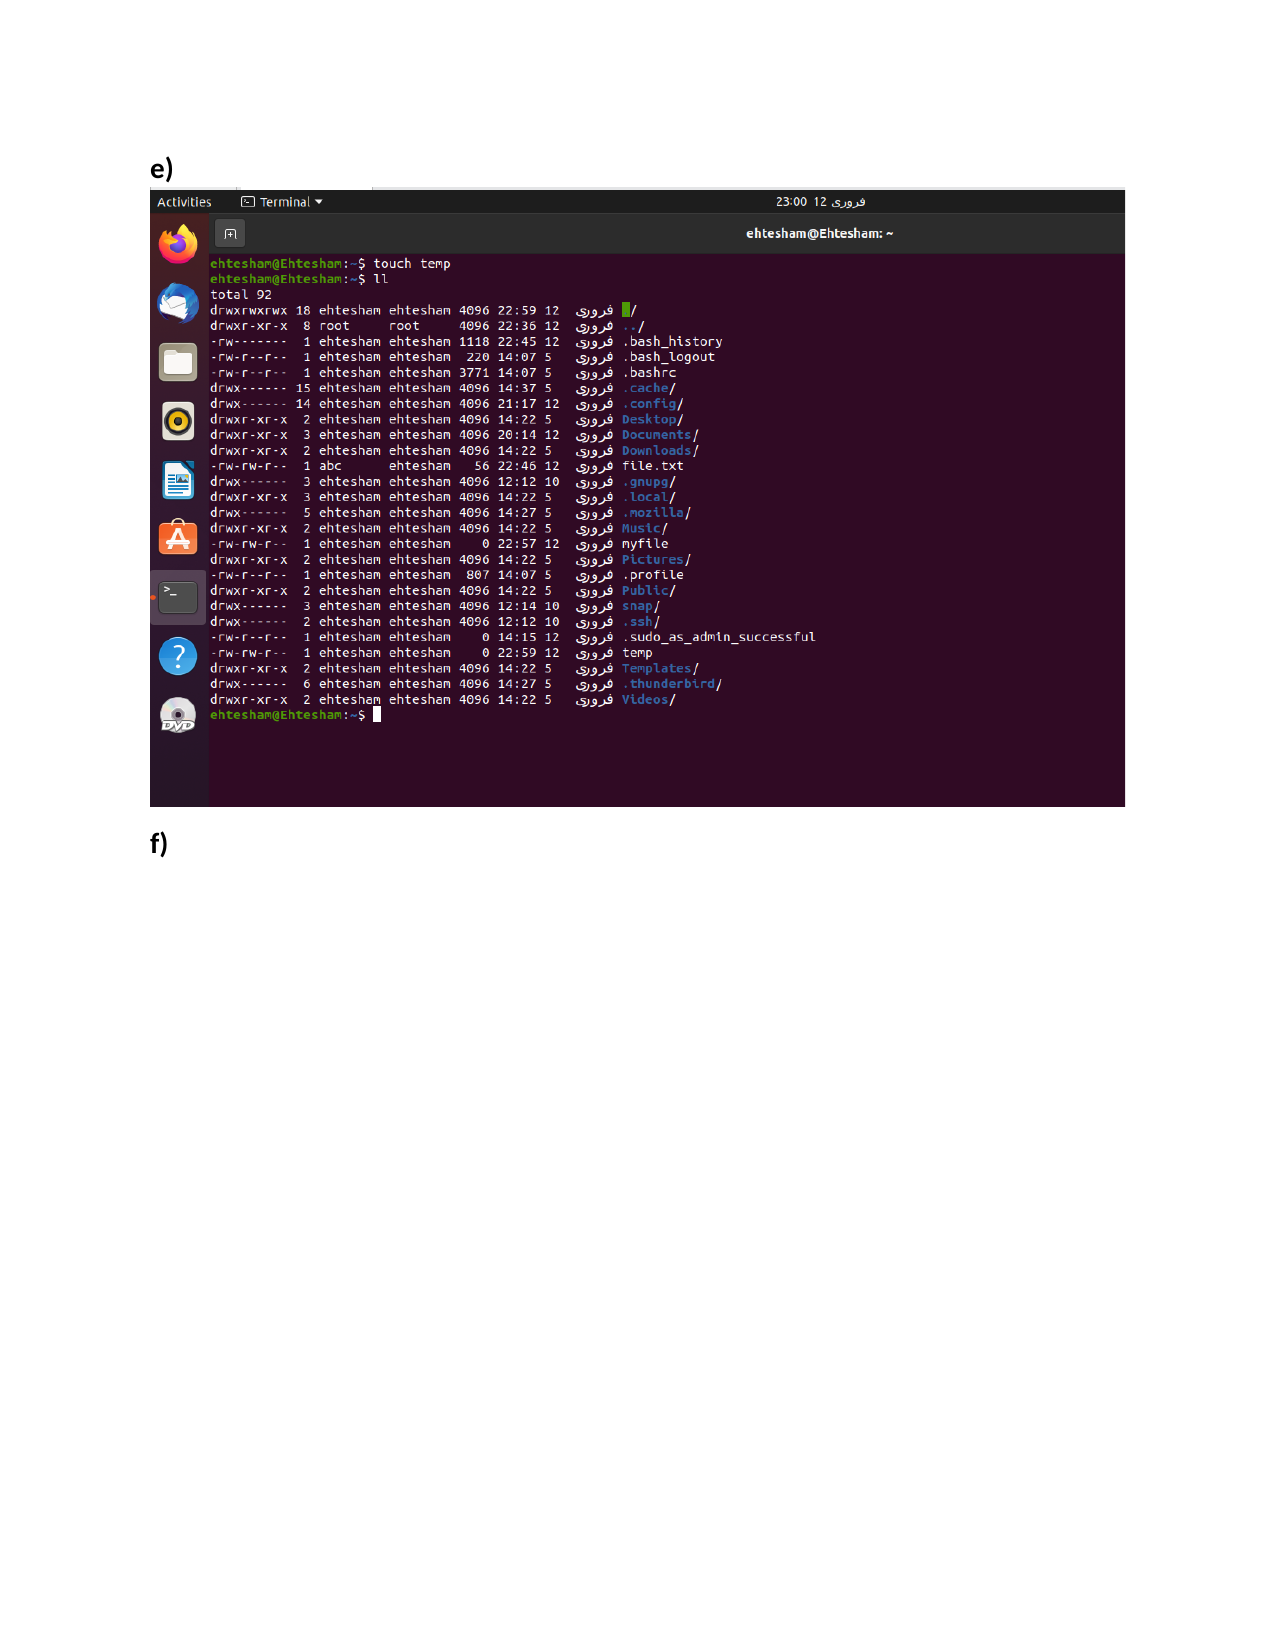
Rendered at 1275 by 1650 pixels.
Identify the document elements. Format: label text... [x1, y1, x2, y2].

text f) [150, 825, 1125, 861]
text e) [150, 150, 1125, 187]
picture [150, 187, 1125, 807]
